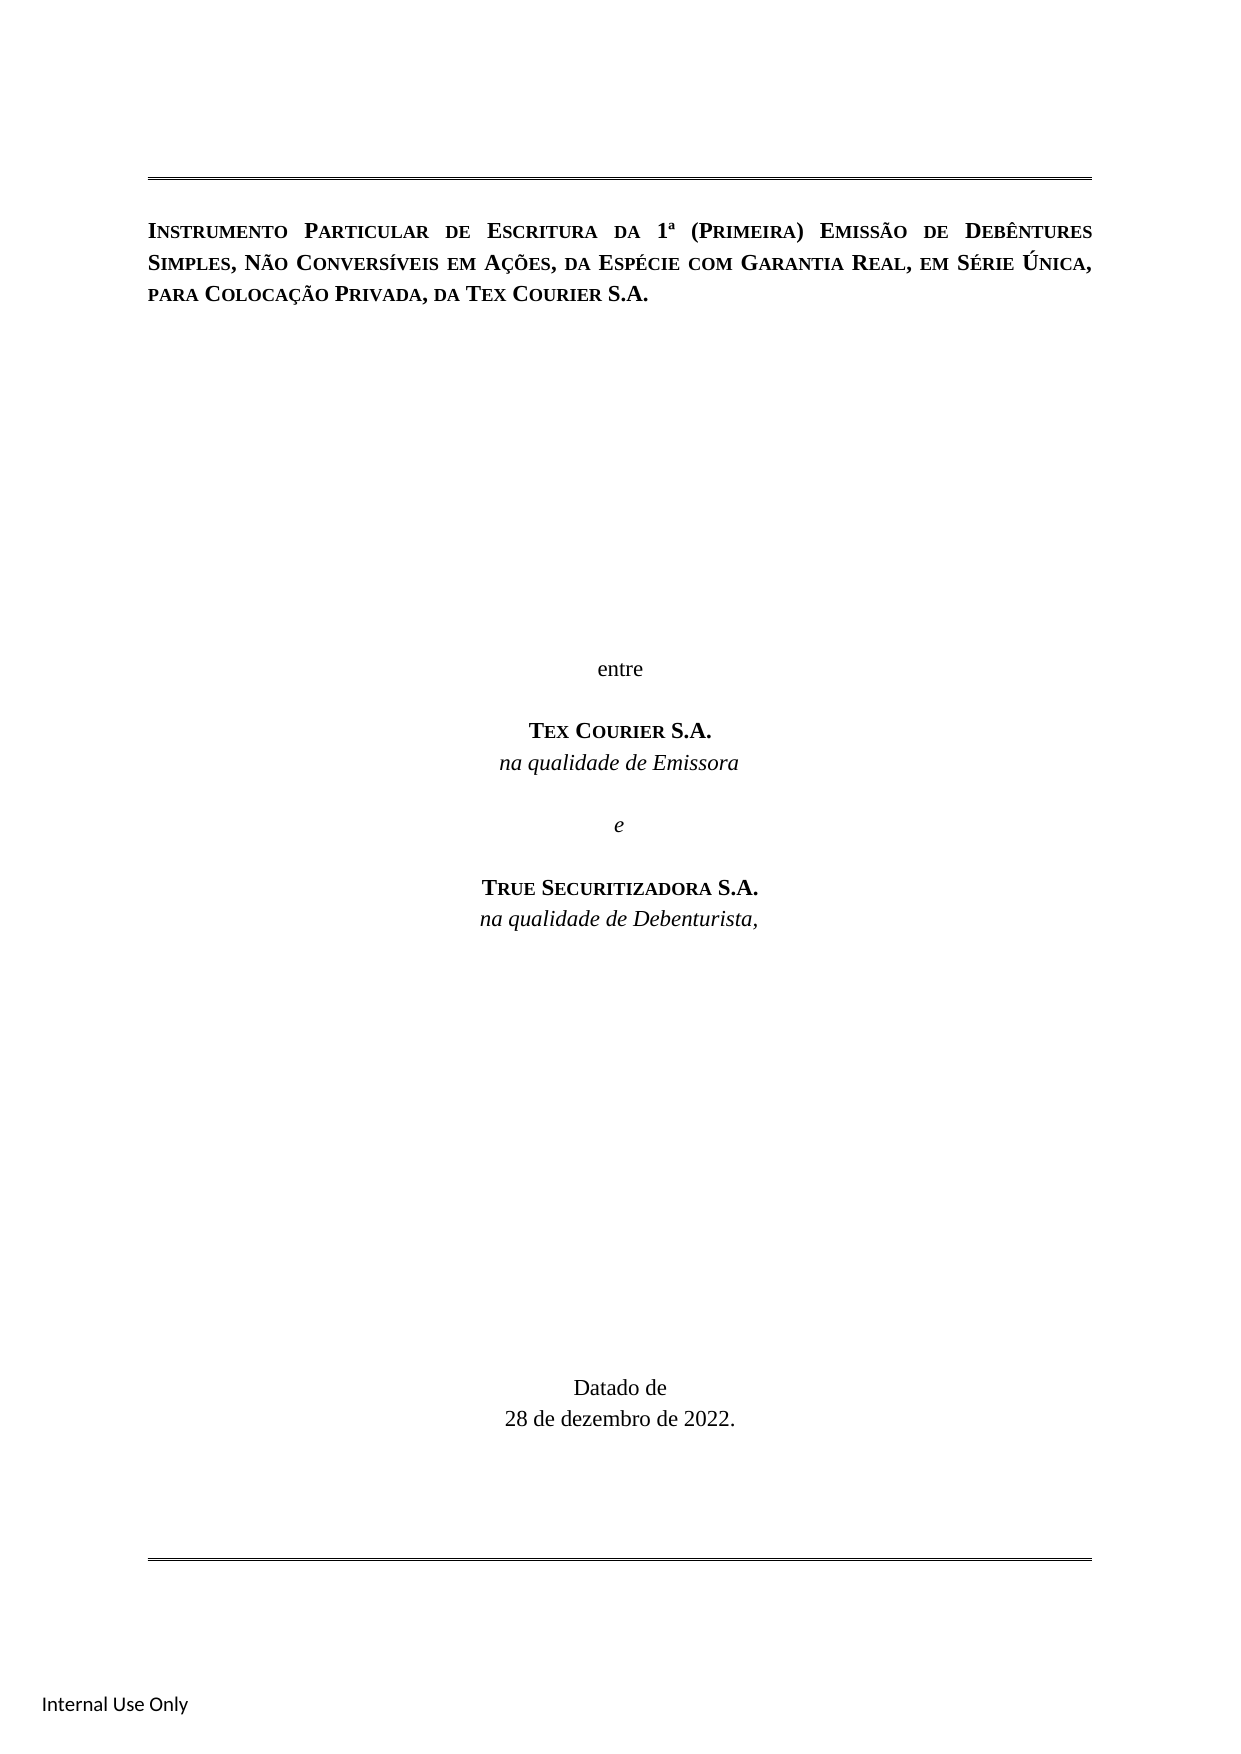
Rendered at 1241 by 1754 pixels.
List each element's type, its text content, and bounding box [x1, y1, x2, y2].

text e [148, 807, 1092, 839]
text Tex Courier S.A. [148, 714, 1092, 745]
text entre [148, 651, 1092, 682]
text Instrumento Particular de Escritura da 1ª (Primeira) Emissão de Debêntures Simples, Não Conversíveis em Ações, da Espécie com Garantia Real, em Série Única, para Colocação Privada, da Tex Courier S.A. [148, 214, 1092, 307]
text na qualidade de Debenturista, [148, 901, 1092, 932]
text Datado de [148, 1370, 1092, 1401]
text 28 de dezembro de 2022. [148, 1401, 1092, 1432]
text True Securitizadora S.A. [148, 870, 1092, 901]
text na qualidade de Emissora [148, 745, 1092, 776]
